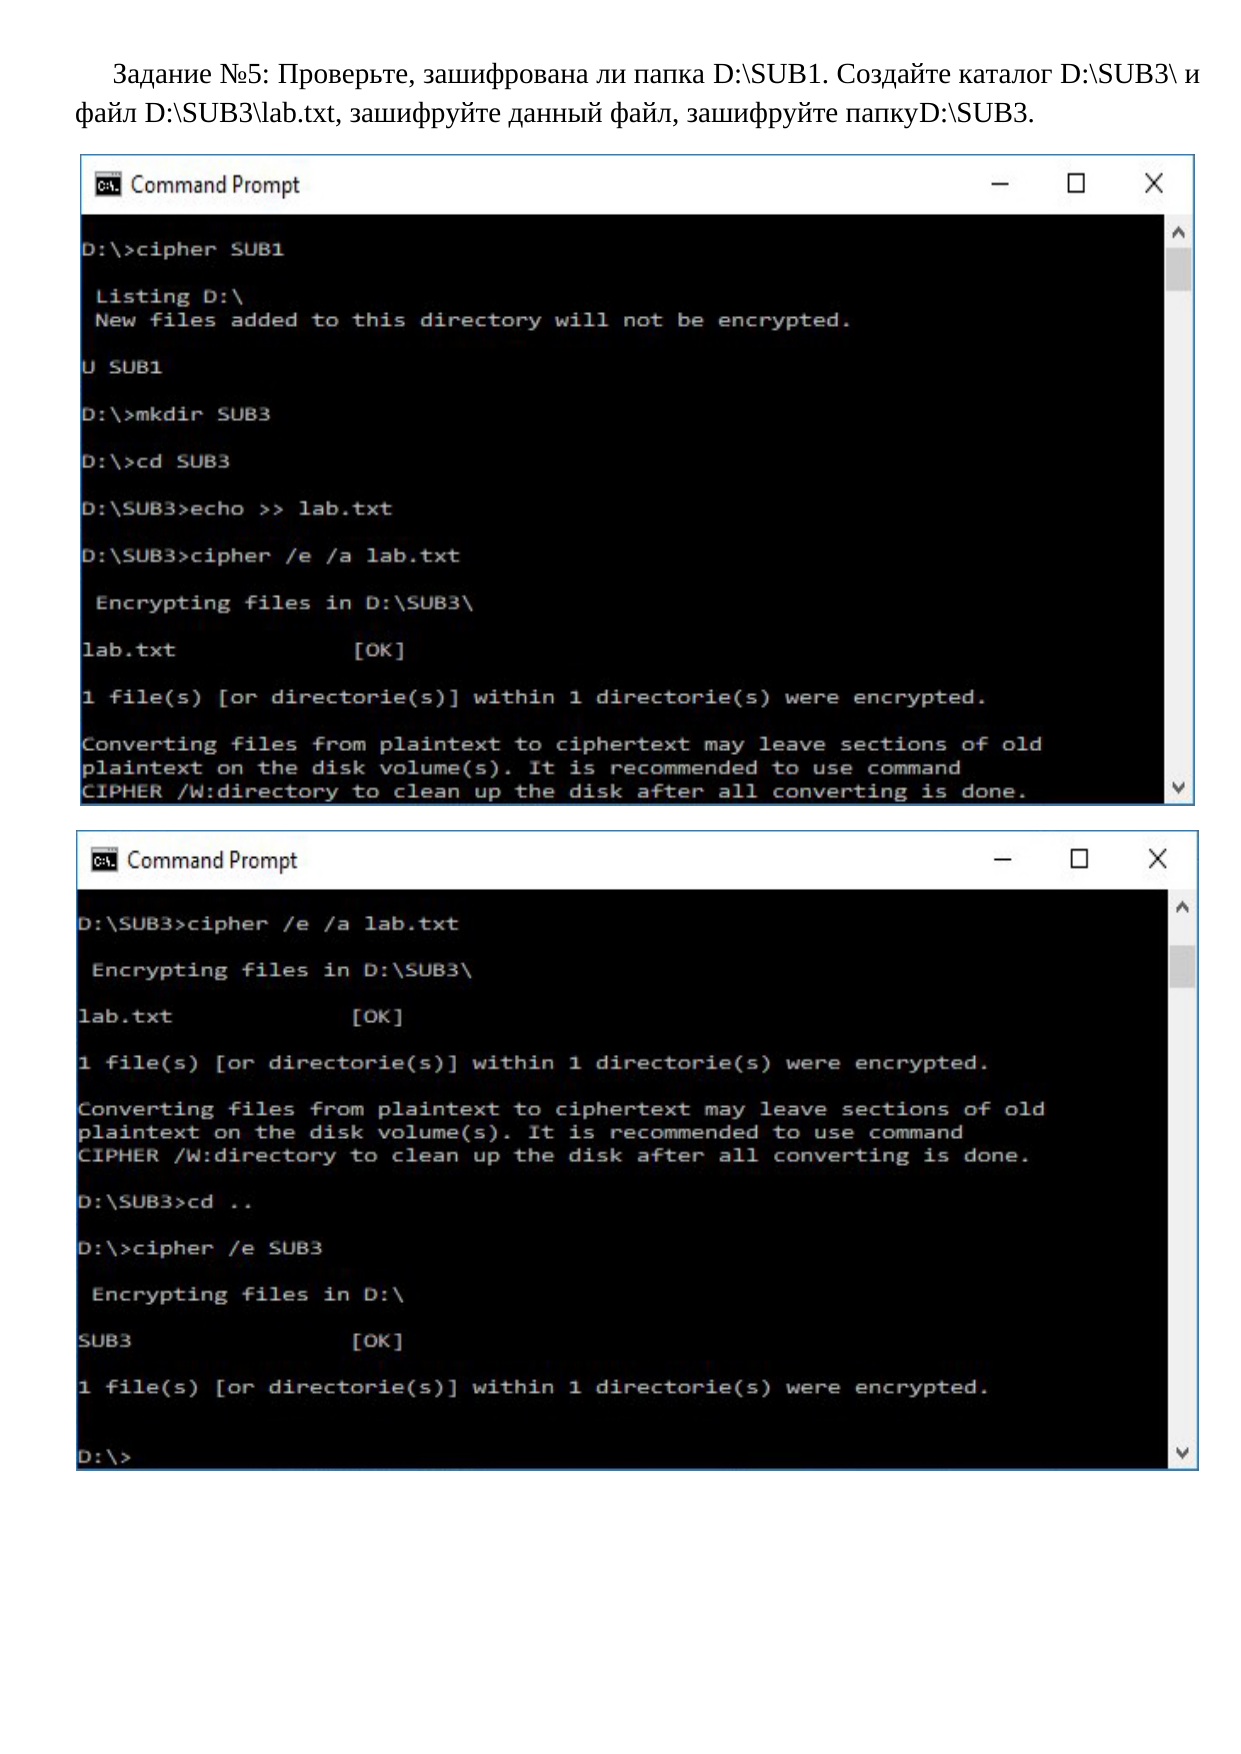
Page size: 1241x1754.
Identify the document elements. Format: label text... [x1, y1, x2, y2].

text Задание №5: Проверьте, зашифрована ли папка D:\SUB1. Создайте каталог D:\SUB3\ и файл D:\SUB3\lab.txt, зашифруйте данный файл, зашифруйте папкуD:\SUB3. [75, 56, 1200, 128]
picture [76, 830, 1199, 1471]
picture [80, 154, 1195, 806]
